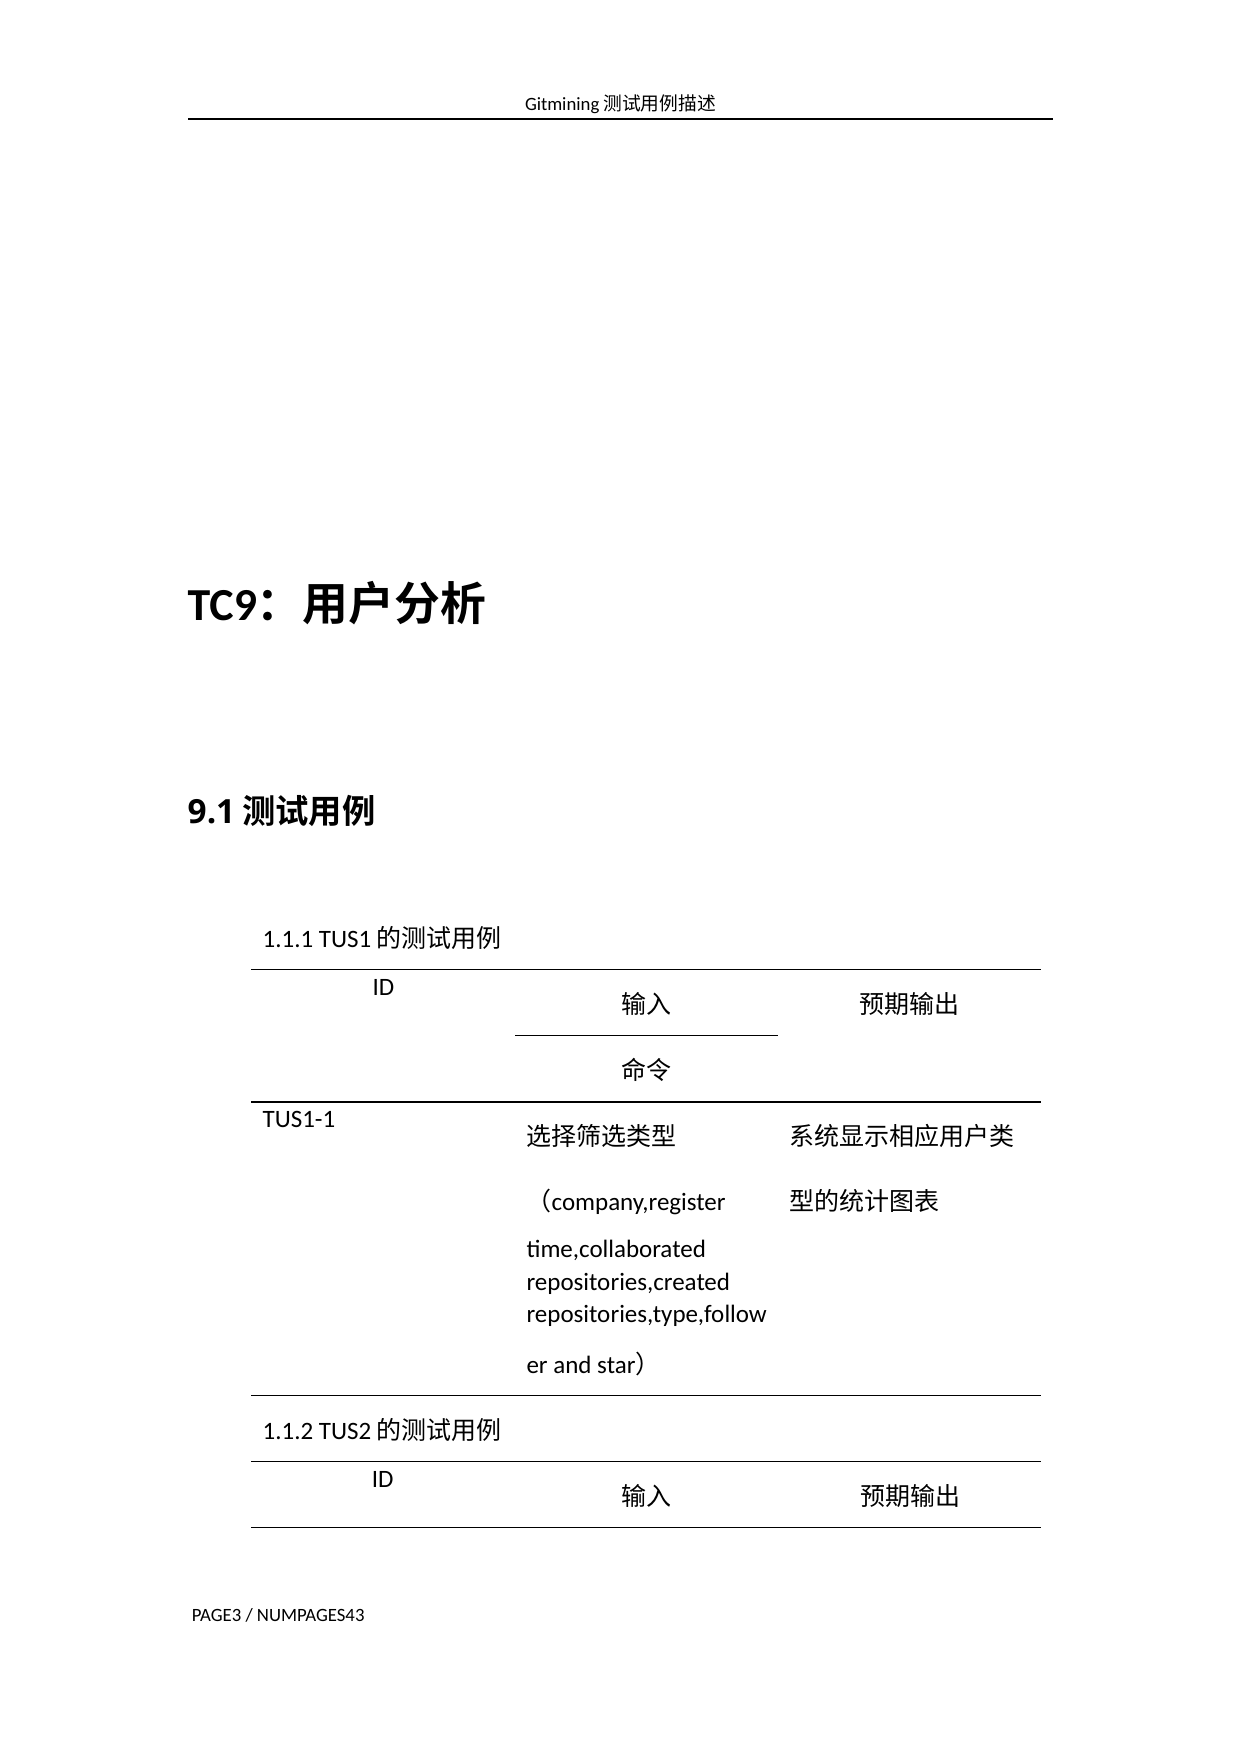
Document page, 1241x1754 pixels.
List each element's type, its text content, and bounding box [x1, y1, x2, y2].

table_cell 系统显示相应用户类型的统计图表 [778, 1103, 1041, 1395]
table_header 输入 [515, 970, 778, 1035]
list 1.1.1 TUS1的测试用例 [262, 904, 1053, 969]
table_header 预期输出 [778, 970, 1041, 1101]
table_cell 命令 [515, 1036, 778, 1101]
table_cell TUS1-1 [251, 1103, 515, 1395]
subtitle 9.1测试用例 [187, 777, 1053, 842]
table_header 输入 [514, 1462, 779, 1527]
table_header 预期输出 [779, 1462, 1041, 1527]
table_header ID [251, 1462, 513, 1527]
table_header ID [251, 970, 515, 1101]
subtitle TC9：用户分析 [187, 551, 1053, 649]
list 1.1.2 TUS2的测试用例 [262, 1396, 1053, 1461]
table_cell 选择筛选类型（company,register time,collaborated repositories,created repositories,type,follower and star） [515, 1103, 778, 1395]
